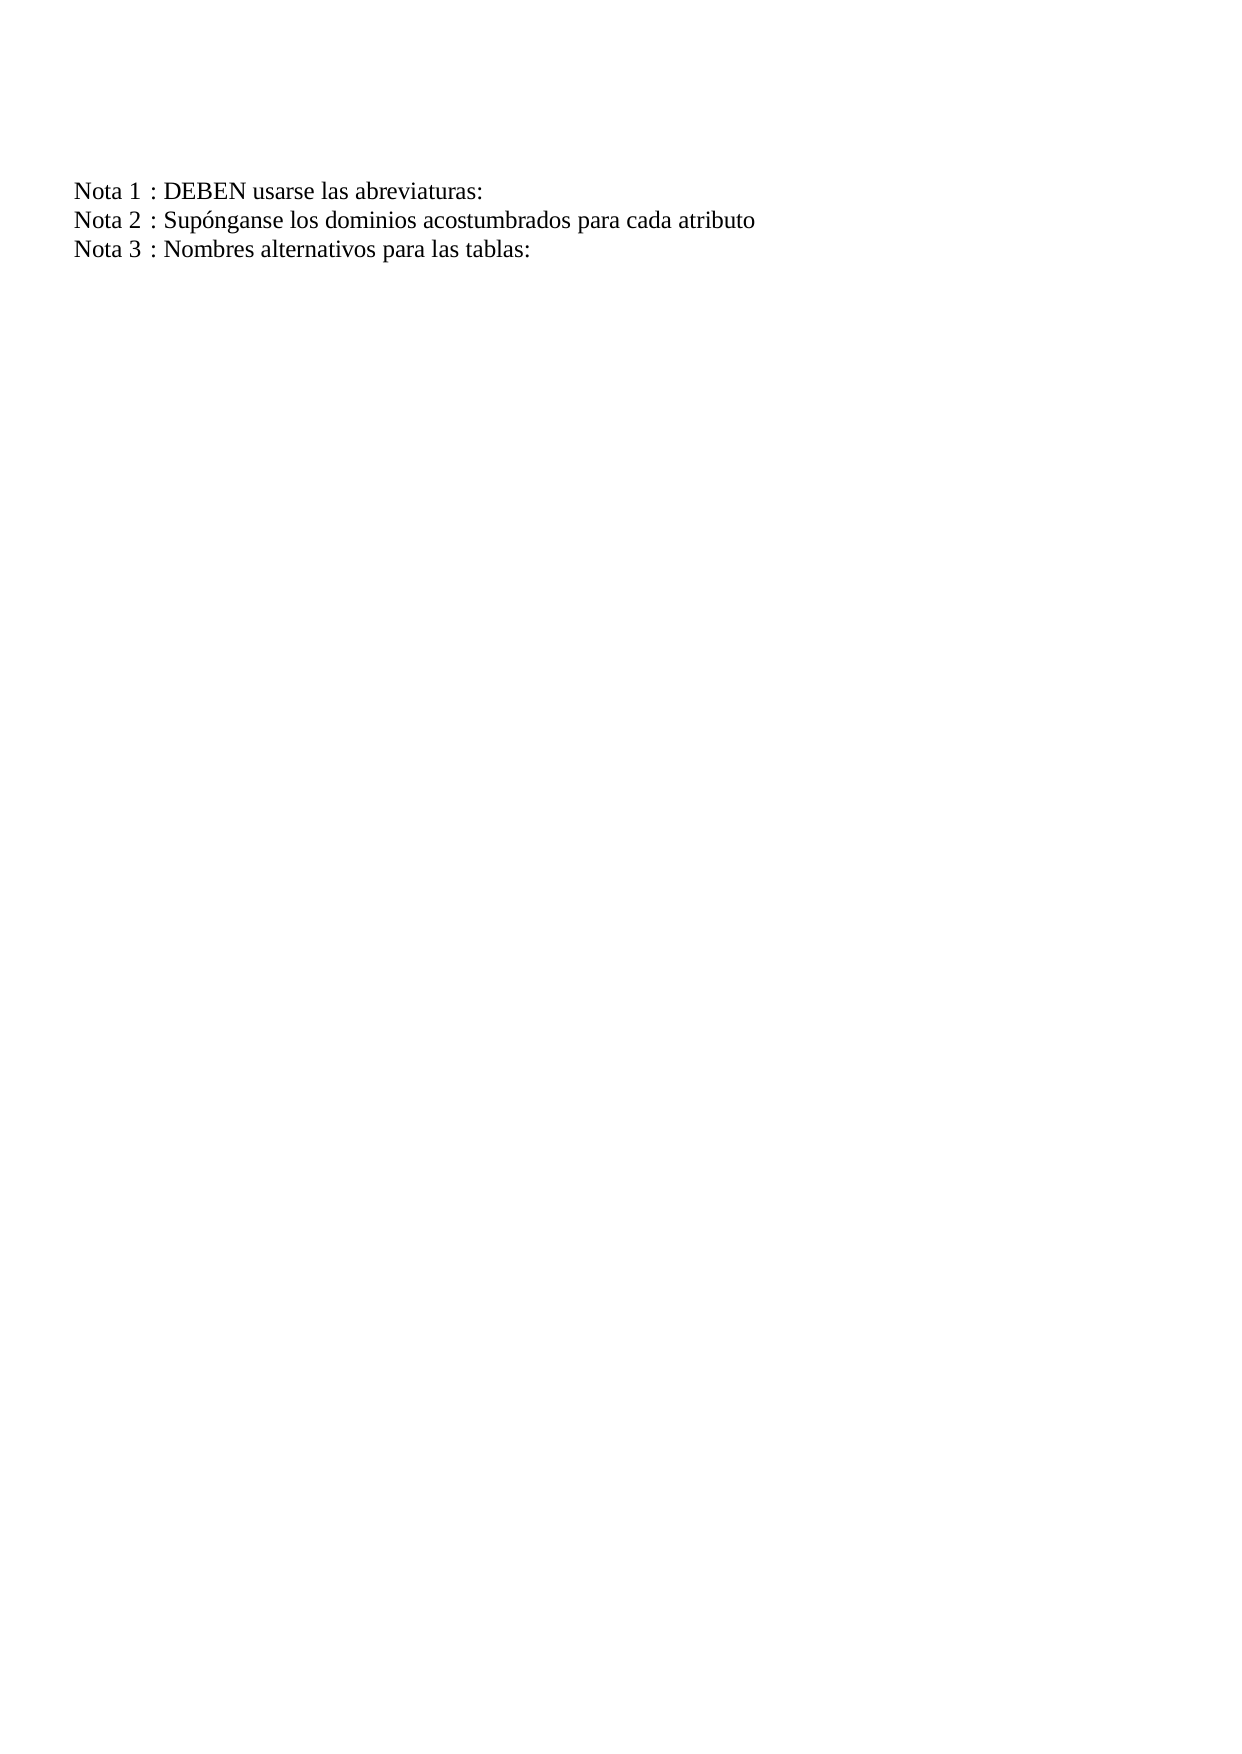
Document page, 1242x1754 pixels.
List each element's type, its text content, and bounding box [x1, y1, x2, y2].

text Nota 2 : Supónganse los dominios acostumbrados para cada atributo [74, 205, 1067, 233]
text Nota 3 : Nombres alternativos para las tablas: [74, 234, 1067, 262]
text Nota 1 : DEBEN usarse las abreviaturas: [74, 176, 1067, 204]
